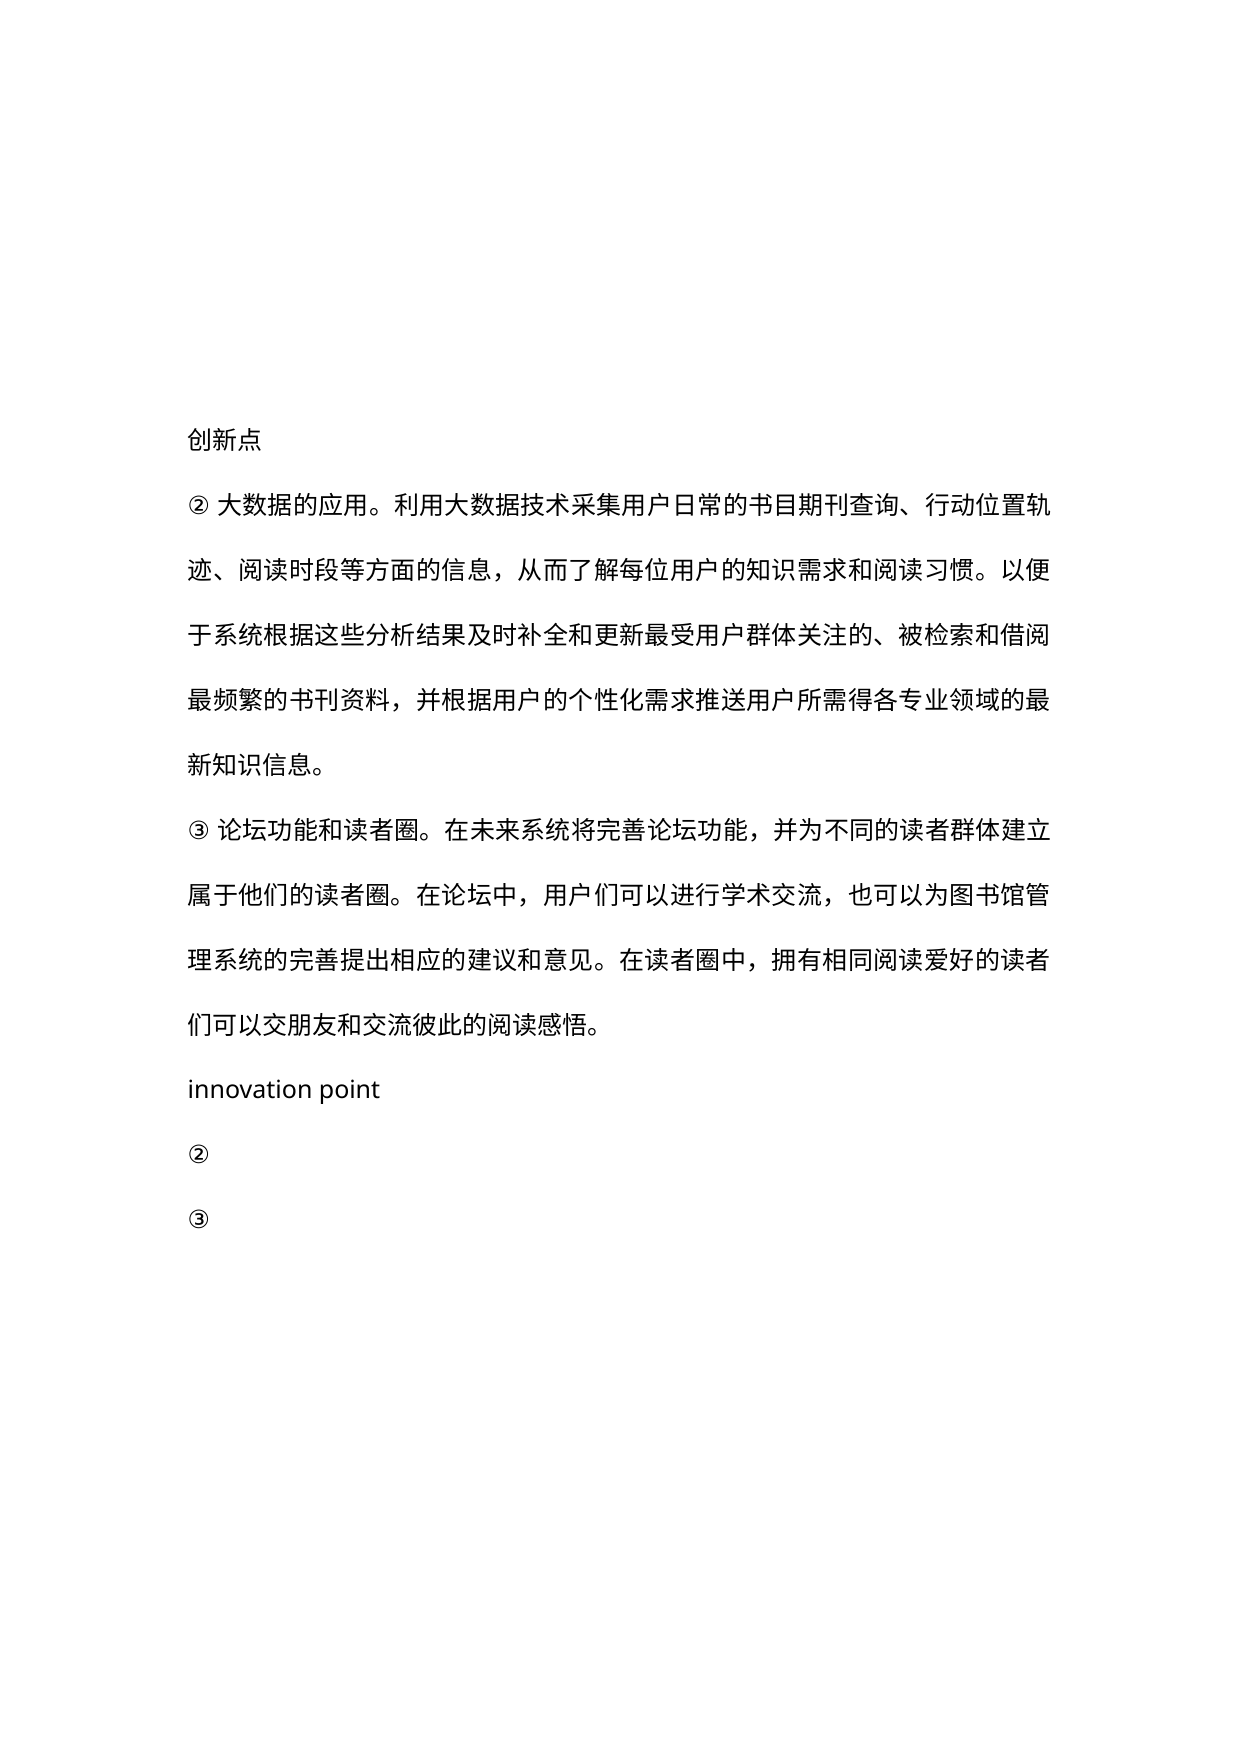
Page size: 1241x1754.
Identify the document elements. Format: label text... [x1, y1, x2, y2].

text 创新点 [187, 406, 1053, 471]
text innovation point [187, 1056, 1053, 1121]
text ② 大数据的应用。利用大数据技术采集用户日常的书目期刊查询、行动位置轨迹、阅读时段等方面的信息，从而了解每位用户的知识需求和阅读习惯。以便于系统根据这些分析结果及时补全和更新最受用户群体关注的、被检索和借阅最频繁的书刊资料，并根据用户的个性化需求推送用户所需得各专业领域的最新知识信息。 [187, 471, 1053, 796]
text ② [187, 1121, 1053, 1186]
text ③ 论坛功能和读者圈。在未来系统将完善论坛功能，并为不同的读者群体建立属于他们的读者圈。在论坛中，用户们可以进行学术交流，也可以为图书馆管理系统的完善提出相应的建议和意见。在读者圈中，拥有相同阅读爱好的读者们可以交朋友和交流彼此的阅读感悟。 [187, 796, 1053, 1056]
text ③ [187, 1186, 1053, 1251]
